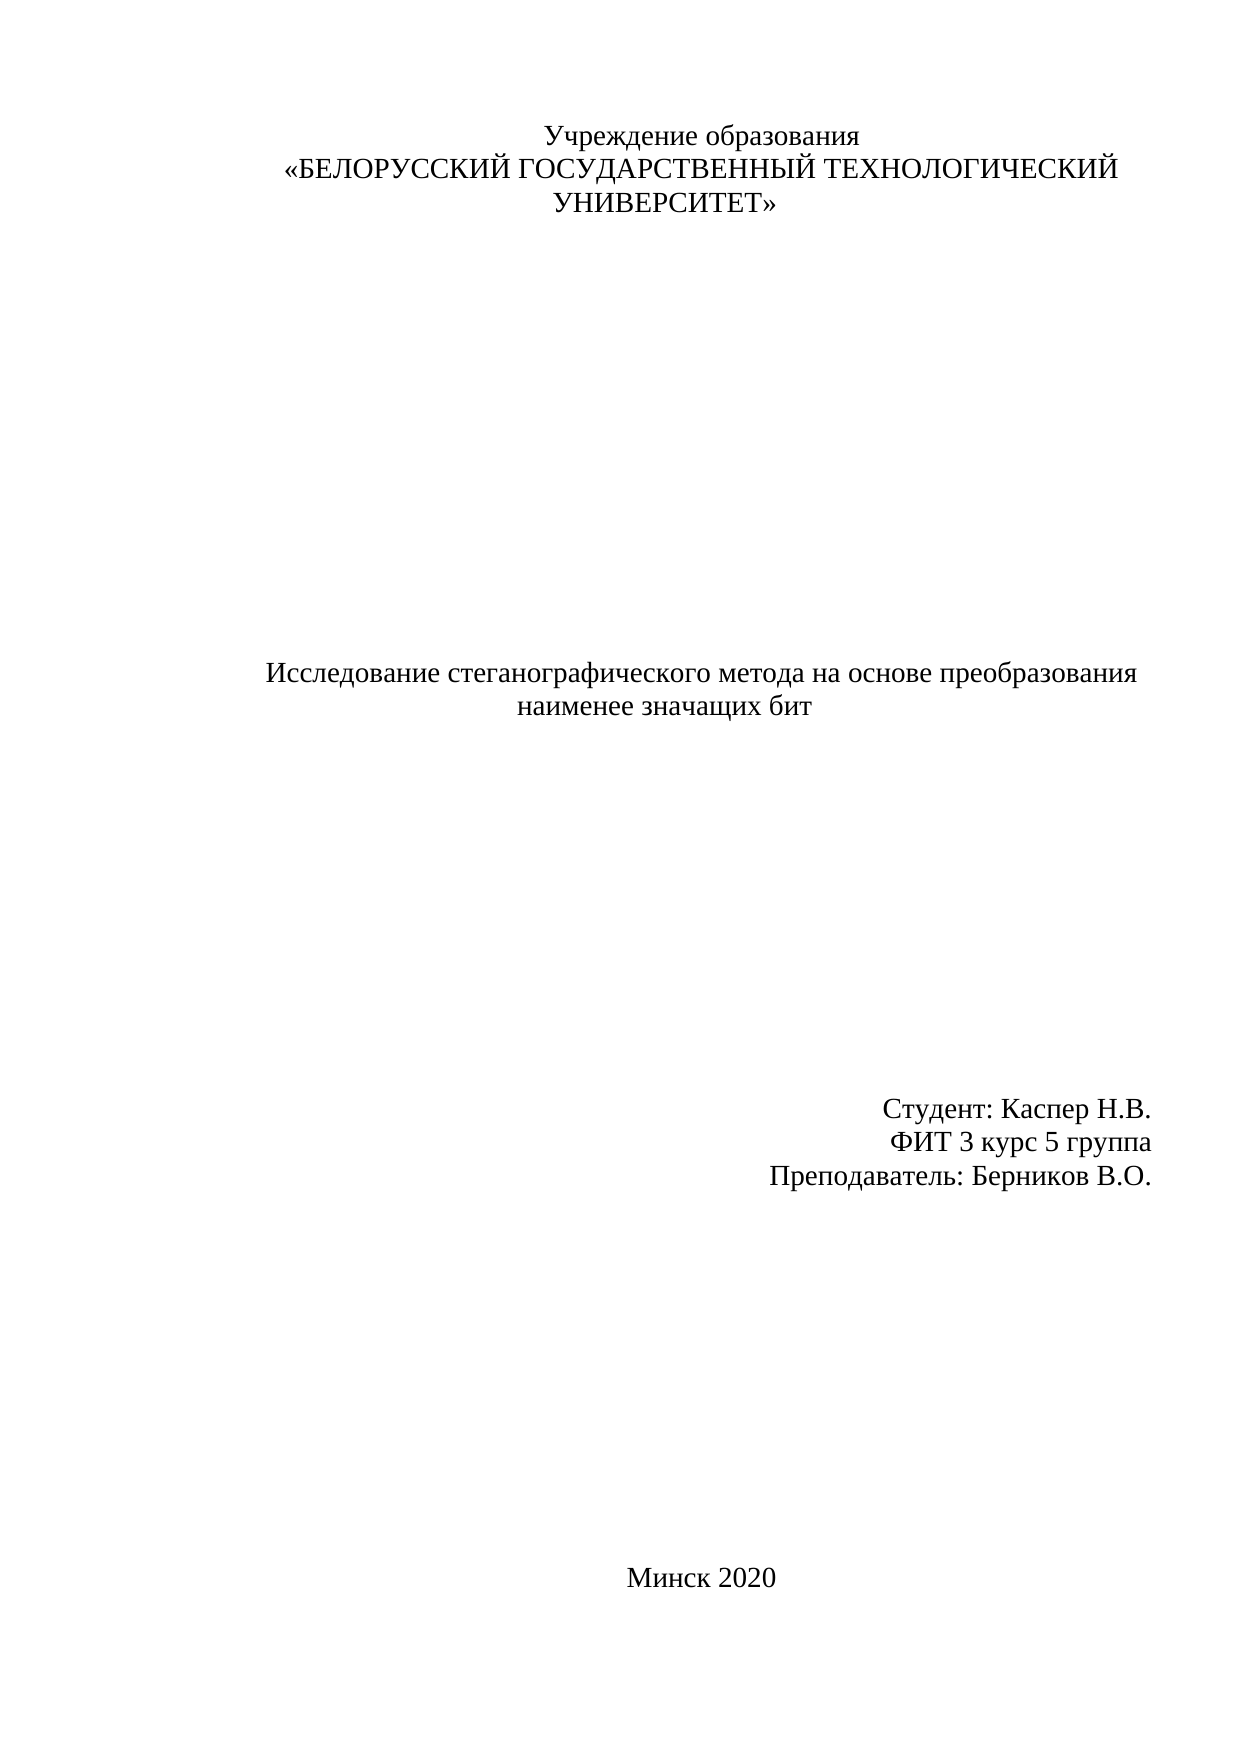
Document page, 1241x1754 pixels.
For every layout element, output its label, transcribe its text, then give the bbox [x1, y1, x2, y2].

text Преподаватель: Берников В.О. [177, 1158, 1152, 1191]
text Студент: Каспер Н.В. [177, 1091, 1152, 1124]
text Исследование стеганографического метода на основе преобразования наименее значащих бит [177, 655, 1152, 722]
text Учреждение образования [177, 118, 1152, 152]
text ФИТ 3 курс 5 группа [177, 1124, 1152, 1158]
text Минск 2020 [177, 1560, 1152, 1594]
text «БЕЛОРУССКИЙ ГОСУДАРСТВЕННЫЙ ТЕХНОЛОГИЧЕСКИЙ УНИВЕРСИТЕТ» [177, 152, 1152, 219]
